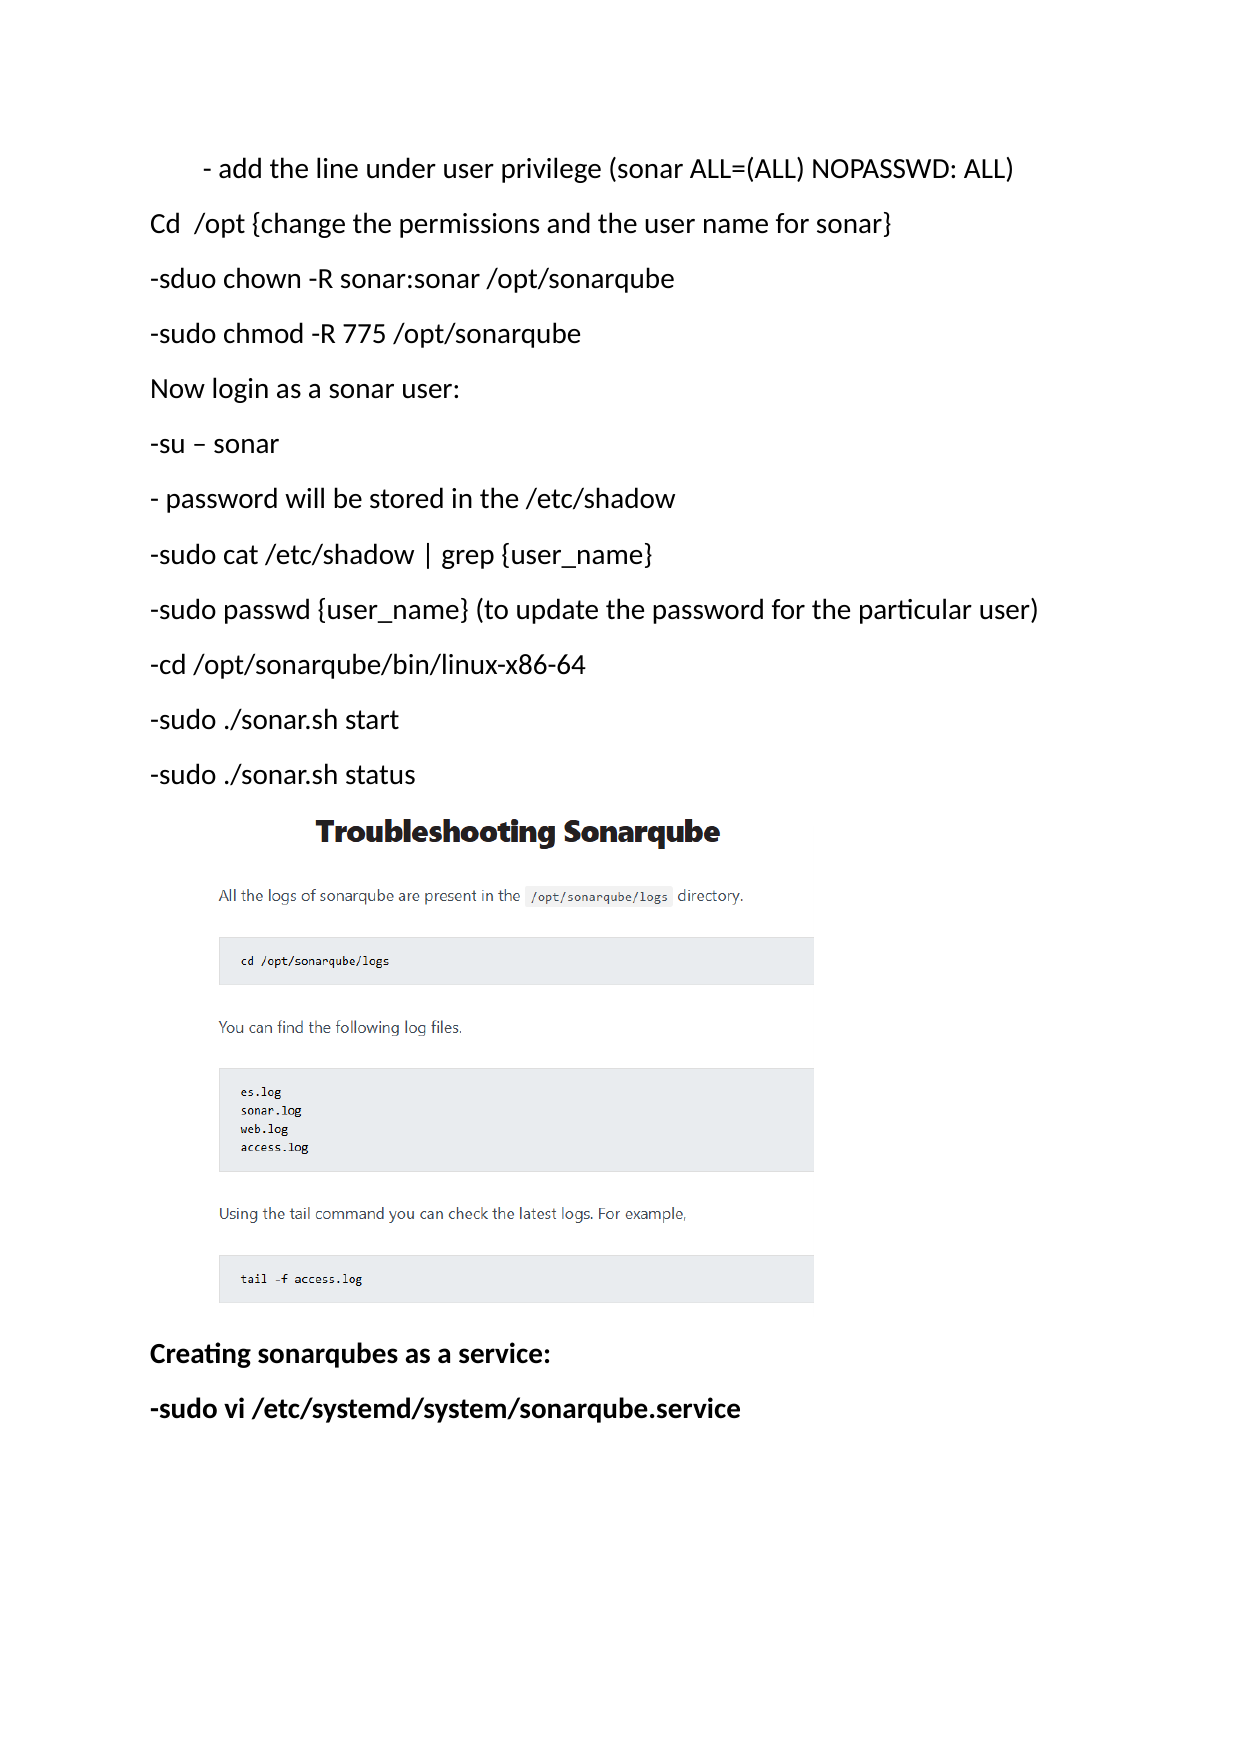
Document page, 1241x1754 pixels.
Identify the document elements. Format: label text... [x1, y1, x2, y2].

text -sudo passwd {user_name} (to update the password for the particular user) [150, 591, 1090, 626]
text -su – sonar [150, 426, 1090, 461]
text Creating sonarqubes as a service: [150, 1335, 1090, 1371]
text -sudo chmod -R 775 /opt/sonarqube [150, 315, 1090, 351]
picture [150, 811, 814, 1317]
text -cd /opt/sonarqube/bin/linux-x86-64 [150, 646, 1090, 682]
text -sduo chown -R sonar:sonar /opt/sonarqube [150, 260, 1090, 296]
text Cd /opt {change the permissions and the user name for sonar} [150, 205, 1090, 241]
text -sudo cat /etc/shadow | grep {user_name} [150, 536, 1090, 571]
text Now login as a sonar user: [150, 370, 1090, 406]
text - password will be stored in the /etc/shadow [150, 481, 1090, 516]
text -sudo ./sonar.sh status [150, 756, 1090, 792]
text -sudo vi /etc/systemd/system/sonarqube.service [150, 1391, 1090, 1426]
text -sudo ./sonar.sh start [150, 701, 1090, 737]
text - add the line under user privilege (sonar ALL=(ALL) NOPASSWD: ALL) [150, 150, 1090, 186]
